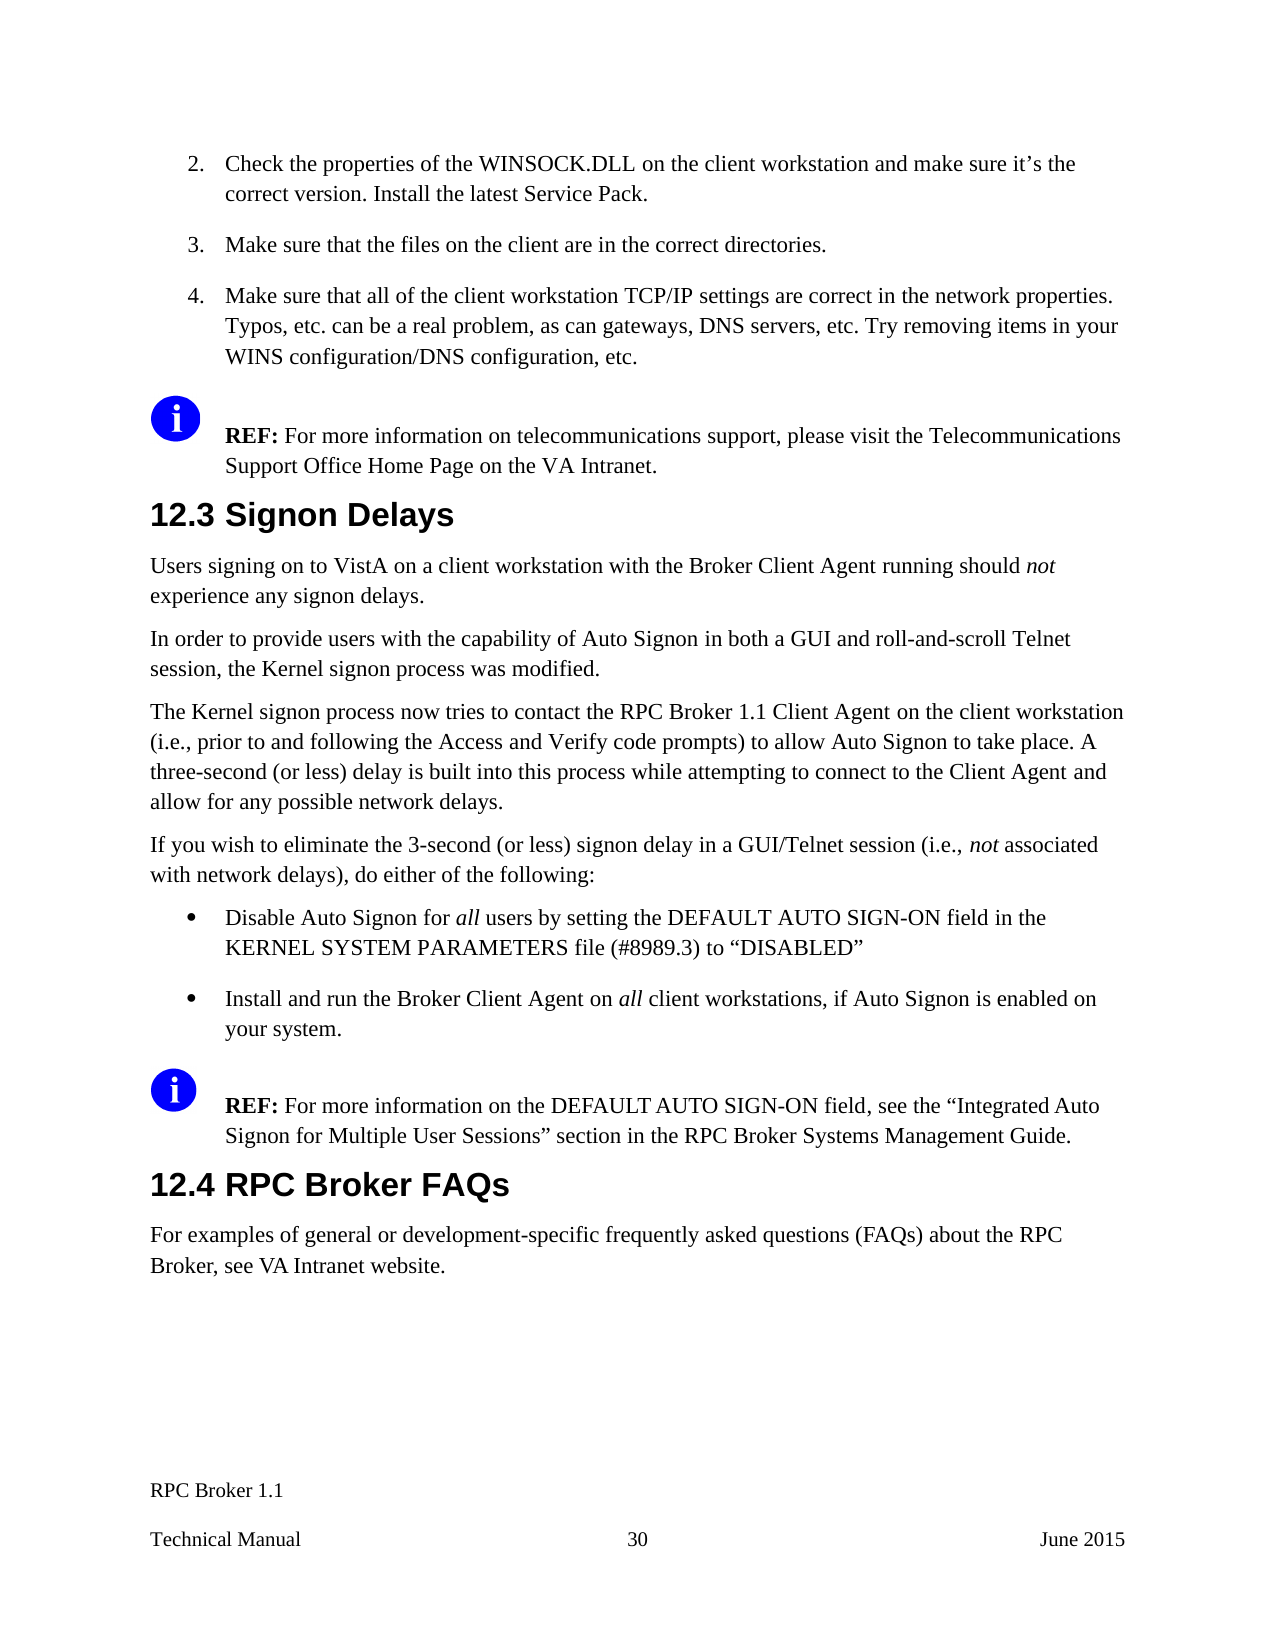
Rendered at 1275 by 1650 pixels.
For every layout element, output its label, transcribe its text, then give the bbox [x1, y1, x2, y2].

text Users signing on to VistA on a client workstation with the Broker Client Agent running should not experience any signon delays. [150, 552, 1125, 608]
text In order to provide users with the capability of Auto Signon in both a GUI and roll-and-scroll Telnet session, the Kernel signon process was modified. [150, 625, 1125, 681]
list Install and run the Broker Client Agent on all client workstations, if Auto Signon is enabled on your system. [187, 985, 1125, 1042]
list Make sure that all of the client workstation TCP/IP settings are correct in the network properties. Typos, etc. can be a real problem, as can gateways, DNS servers, etc. Try removing items in your WINS configuration/DNS configuration, etc. [187, 282, 1125, 369]
text The Kernel signon process now tries to contact the RPC Broker 1.1 Client Agent on the client workstation (i.e., prior to and following the Access and Verify code prompts) to allow Auto Signon to take place. A three-second (or less) delay is built into this process while attempting to connect to the Client Agent and allow for any possible network delays. [150, 698, 1125, 815]
picture [150, 1066, 197, 1114]
picture [150, 393, 200, 444]
text For examples of general or development-specific frequently asked questions (FAQs) about the RPC Broker, see VA Intranet website. [150, 1222, 1125, 1278]
subtitle Signon Delays [150, 495, 1125, 534]
text REF: For more information on the DEFAULT AUTO SIGN-ON field, see the “Integrated Auto Signon for Multiple User Sessions” section in the RPC Broker Systems Management Guide. [150, 1067, 1125, 1148]
subtitle RPC Broker FAQs [150, 1165, 1125, 1203]
text If you wish to eliminate the 3-second (or less) signon delay in a GUI/Telnet session (i.e., not associated with network delays), do either of the following: [150, 831, 1125, 888]
text REF: For more information on telecommunications support, please visit the Telecommunications Support Office Home Page on the VA Intranet. [150, 394, 1125, 479]
list Disable Auto Signon for all users by setting the DEFAULT AUTO SIGN-ON field in the KERNEL SYSTEM PARAMETERS file (#8989.3) to “DISABLED” [187, 904, 1125, 961]
list Make sure that the files on the client are in the correct directories. [187, 231, 1125, 258]
list Check the properties of the WINSOCK.DLL on the client workstation and make sure it’s the correct version. Install the latest Service Pack. [187, 150, 1125, 207]
